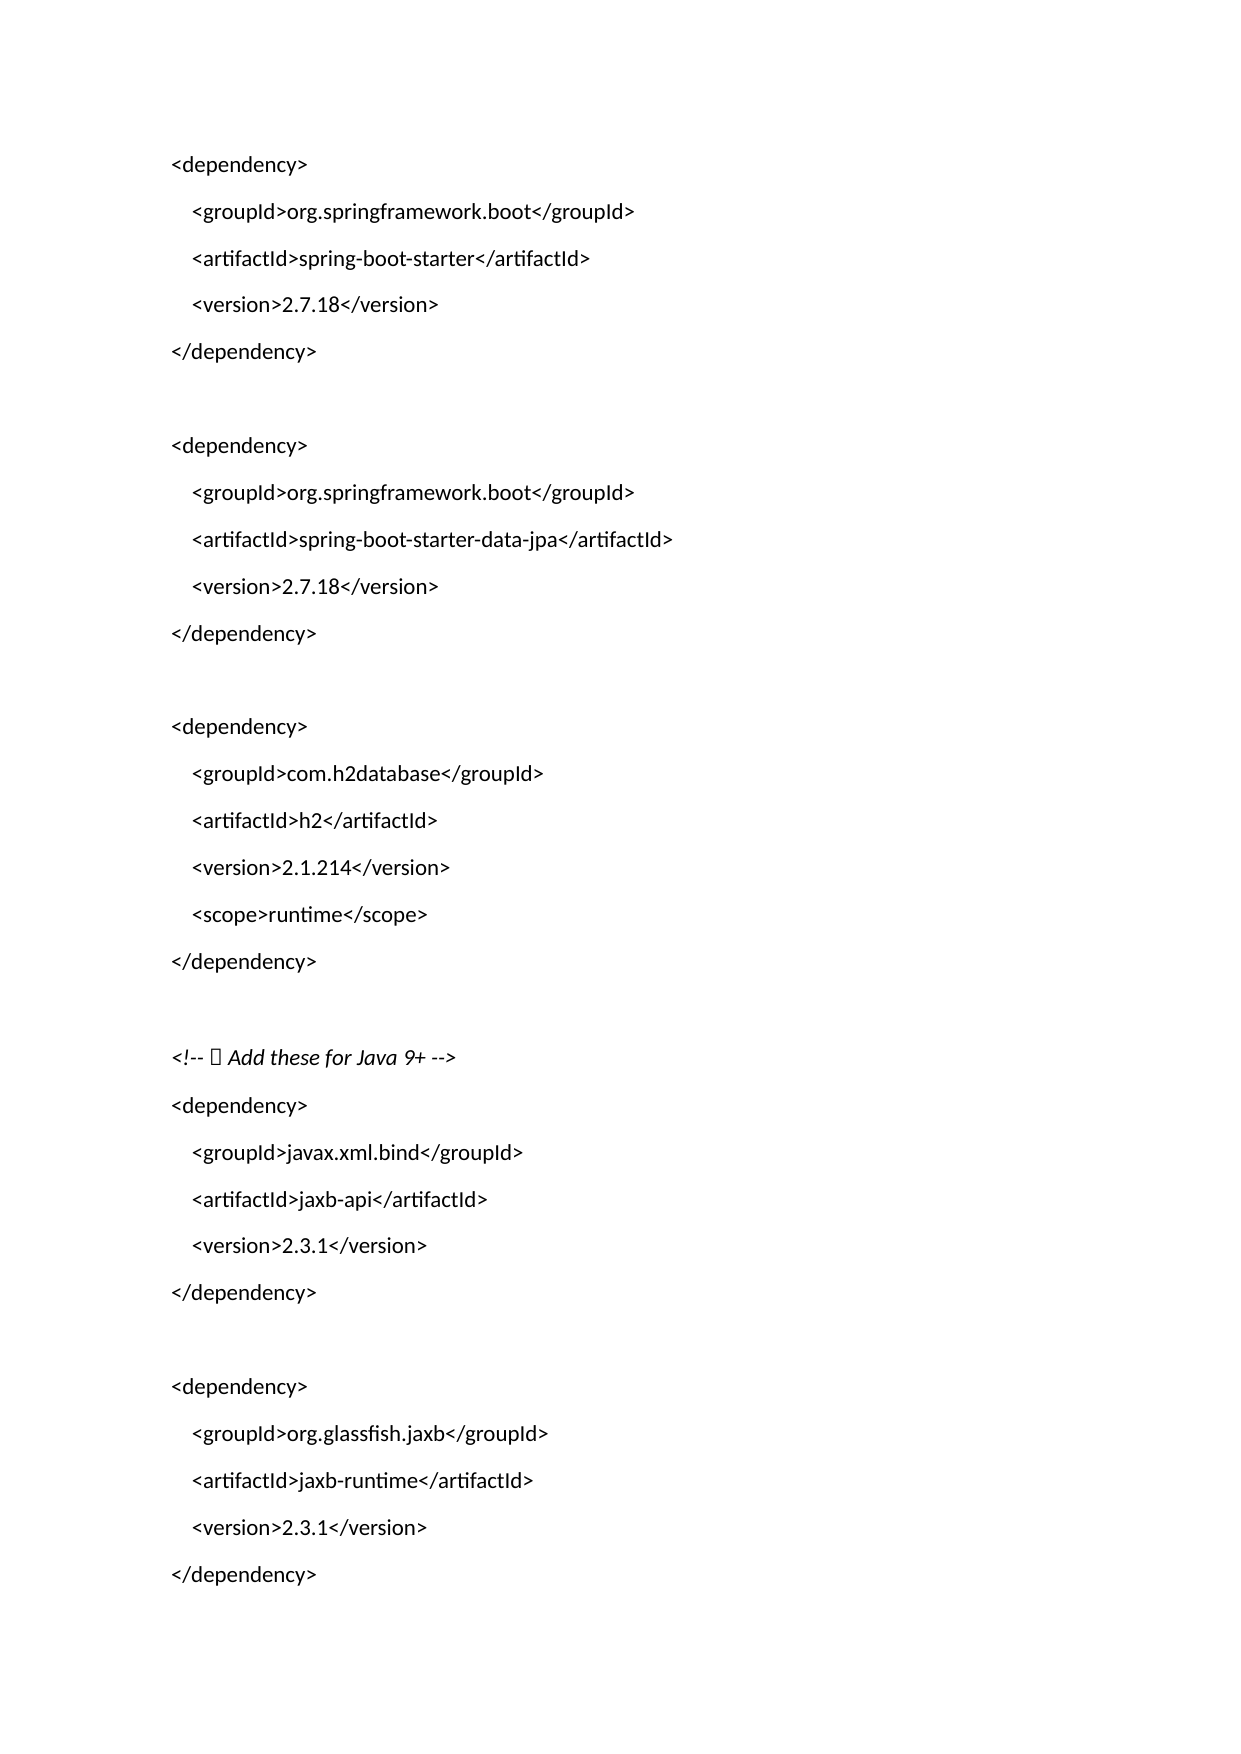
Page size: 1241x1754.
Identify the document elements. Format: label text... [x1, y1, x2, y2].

text <artifactId>jaxb-api</artifactId> [150, 1185, 1090, 1213]
text <dependency> [150, 150, 1090, 178]
text <dependency> [150, 1372, 1090, 1400]
text <version>2.7.18</version> [150, 291, 1090, 319]
text </dependency> [150, 947, 1090, 975]
text </dependency> [150, 337, 1090, 366]
text <artifactId>spring-boot-starter</artifactId> [150, 244, 1090, 272]
text </dependency> [150, 1560, 1090, 1588]
text <version>2.1.214</version> [150, 853, 1090, 881]
text <groupId>org.glassfish.jaxb</groupId> [150, 1419, 1090, 1447]
text <groupId>org.springframework.boot</groupId> [150, 478, 1090, 506]
text <dependency> [150, 1091, 1090, 1119]
text <artifactId>spring-boot-starter-data-jpa</artifactId> [150, 525, 1090, 553]
text </dependency> [150, 619, 1090, 647]
text <groupId>javax.xml.bind</groupId> [150, 1138, 1090, 1166]
text <dependency> [150, 431, 1090, 459]
text <artifactId>h2</artifactId> [150, 806, 1090, 834]
text <version>2.3.1</version> [150, 1513, 1090, 1541]
text </dependency> [150, 1278, 1090, 1307]
text <version>2.7.18</version> [150, 572, 1090, 600]
text <version>2.3.1</version> [150, 1232, 1090, 1260]
text <dependency> [150, 712, 1090, 741]
text <!-- ✅ Add these for Java 9+ --> [150, 1041, 1090, 1072]
text <groupId>org.springframework.boot</groupId> [150, 197, 1090, 225]
text <scope>runtime</scope> [150, 900, 1090, 928]
text <artifactId>jaxb-runtime</artifactId> [150, 1466, 1090, 1494]
text <groupId>com.h2database</groupId> [150, 759, 1090, 787]
